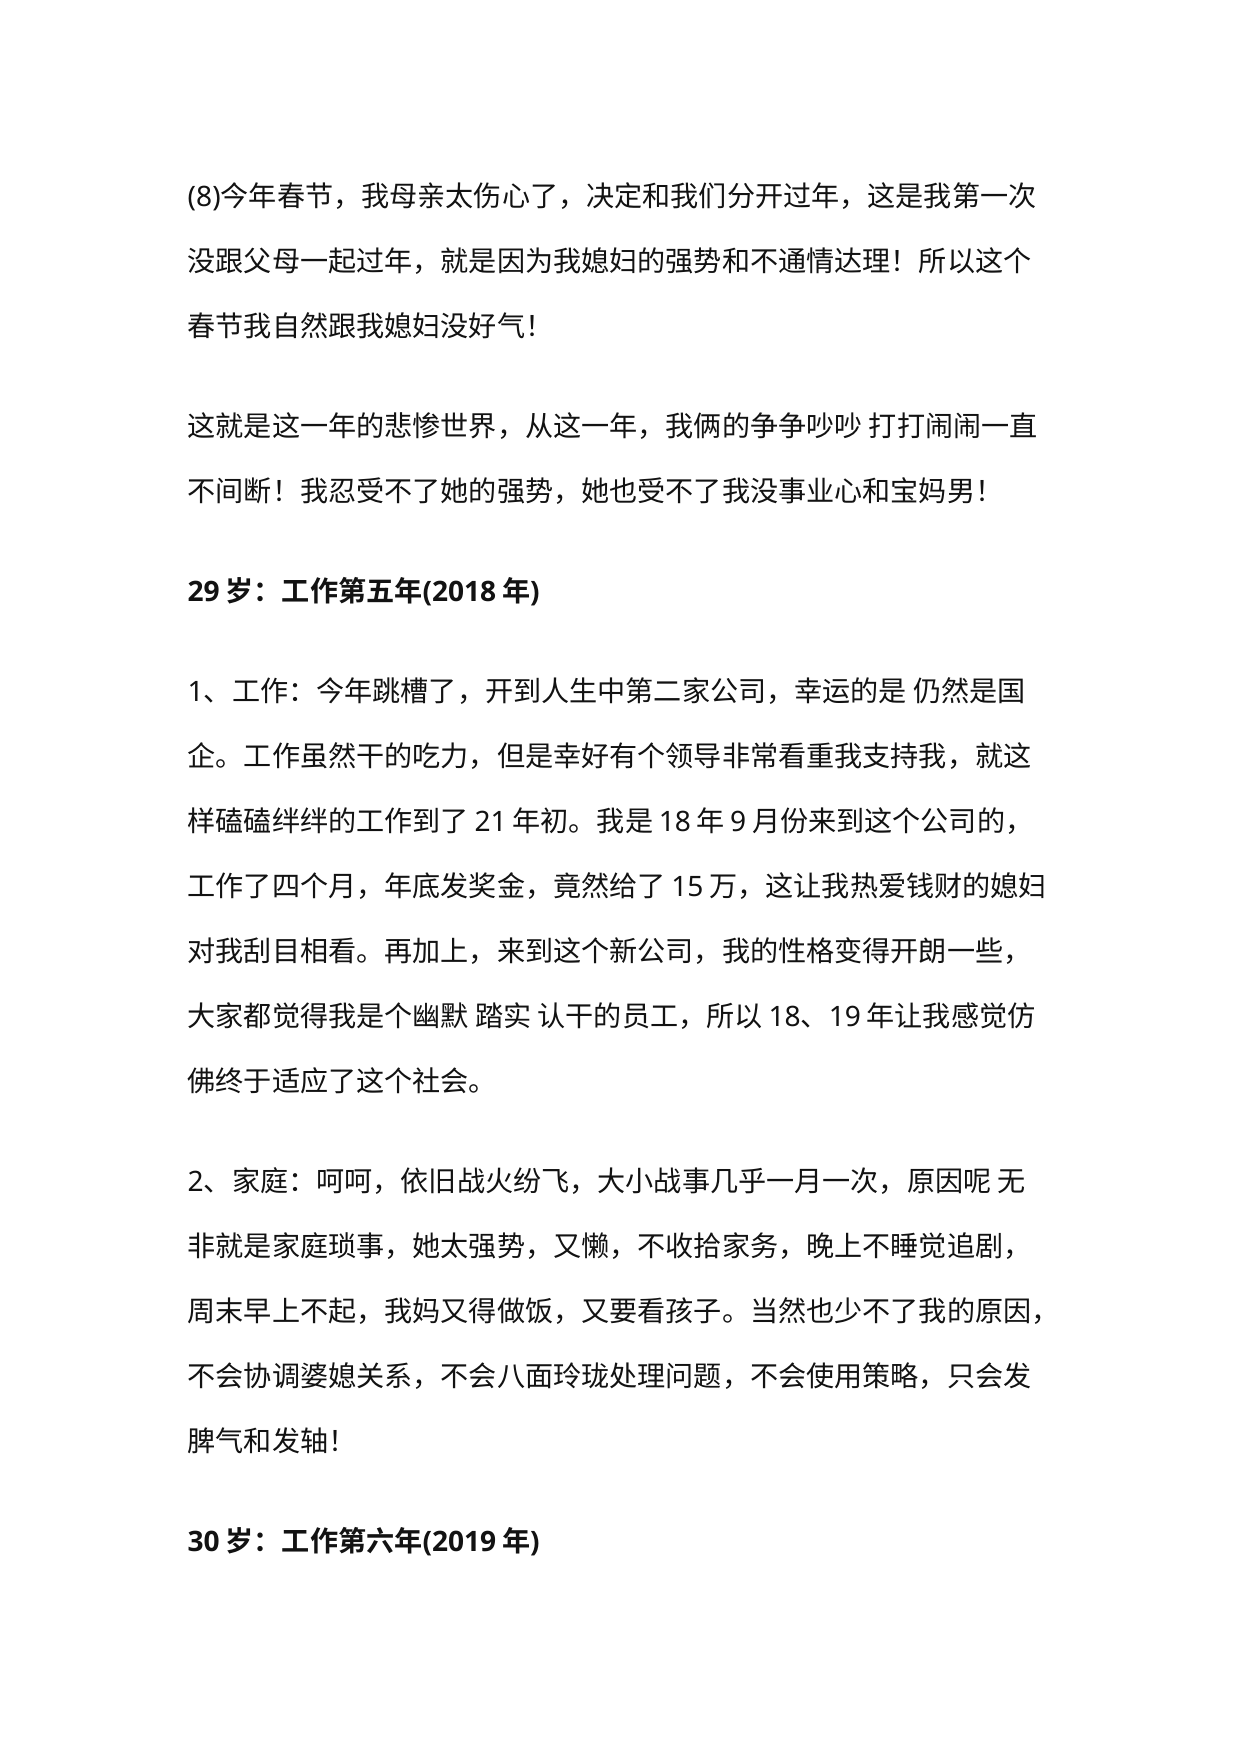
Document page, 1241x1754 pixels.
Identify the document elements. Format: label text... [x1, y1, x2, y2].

text (8)今年春节，我母亲太伤心了，决定和我们分开过年，这是我第一次没跟父母一起过年，就是因为我媳妇的强势和不通情达理！所以这个春节我自然跟我媳妇没好气！ [187, 162, 1053, 357]
text 29岁：工作第五年(2018年) [187, 557, 1053, 622]
text 1、工作：今年跳槽了，开到人生中第二家公司，幸运的是 仍然是国企。工作虽然干的吃力，但是幸好有个领导非常看重我支持我，就这样磕磕绊绊的工作到了21年初。我是18年9月份来到这个公司的，工作了四个月，年底发奖金，竟然给了15万，这让我热爱钱财的媳妇对我刮目相看。再加上，来到这个新公司，我的性格变得开朗一些，大家都觉得我是个幽默 踏实 认干的员工，所以18、19年让我感觉仿佛终于适应了这个社会。 [187, 657, 1053, 1112]
text 这就是这一年的悲惨世界，从这一年，我俩的争争吵吵 打打闹闹一直不间断！我忍受不了她的强势，她也受不了我没事业心和宝妈男！ [187, 392, 1053, 522]
text 30岁：工作第六年(2019年) [187, 1507, 1053, 1572]
text 2、家庭：呵呵，依旧战火纷飞，大小战事几乎一月一次，原因呢 无非就是家庭琐事，她太强势，又懒，不收拾家务，晚上不睡觉追剧，周末早上不起，我妈又得做饭，又要看孩子。当然也少不了我的原因，不会协调婆媳关系，不会八面玲珑处理问题，不会使用策略，只会发脾气和发轴！ [187, 1147, 1053, 1472]
